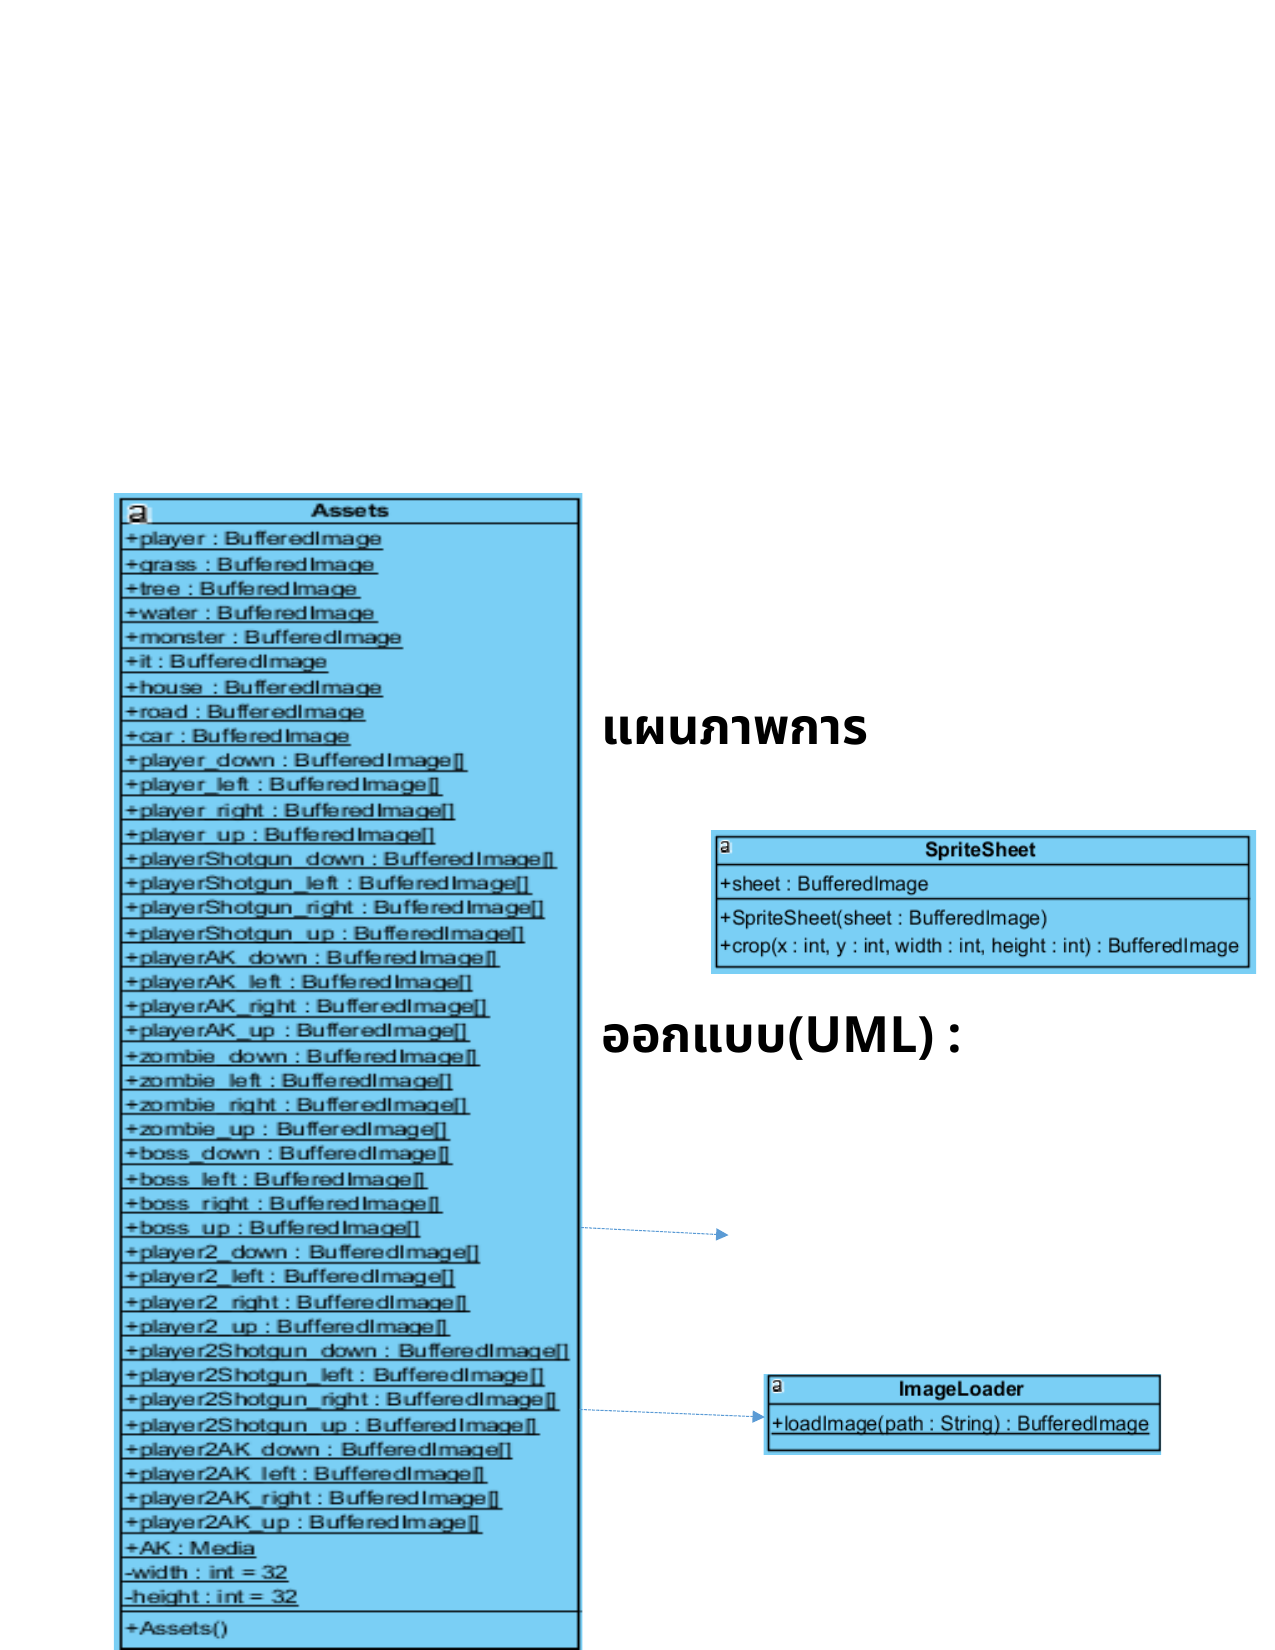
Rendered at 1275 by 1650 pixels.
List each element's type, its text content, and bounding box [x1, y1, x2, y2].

picture [113, 493, 583, 1650]
text แผนภาพการออกแบบ(UML) : [583, 691, 1125, 1075]
picture [763, 1374, 1162, 1455]
picture [711, 830, 1257, 974]
